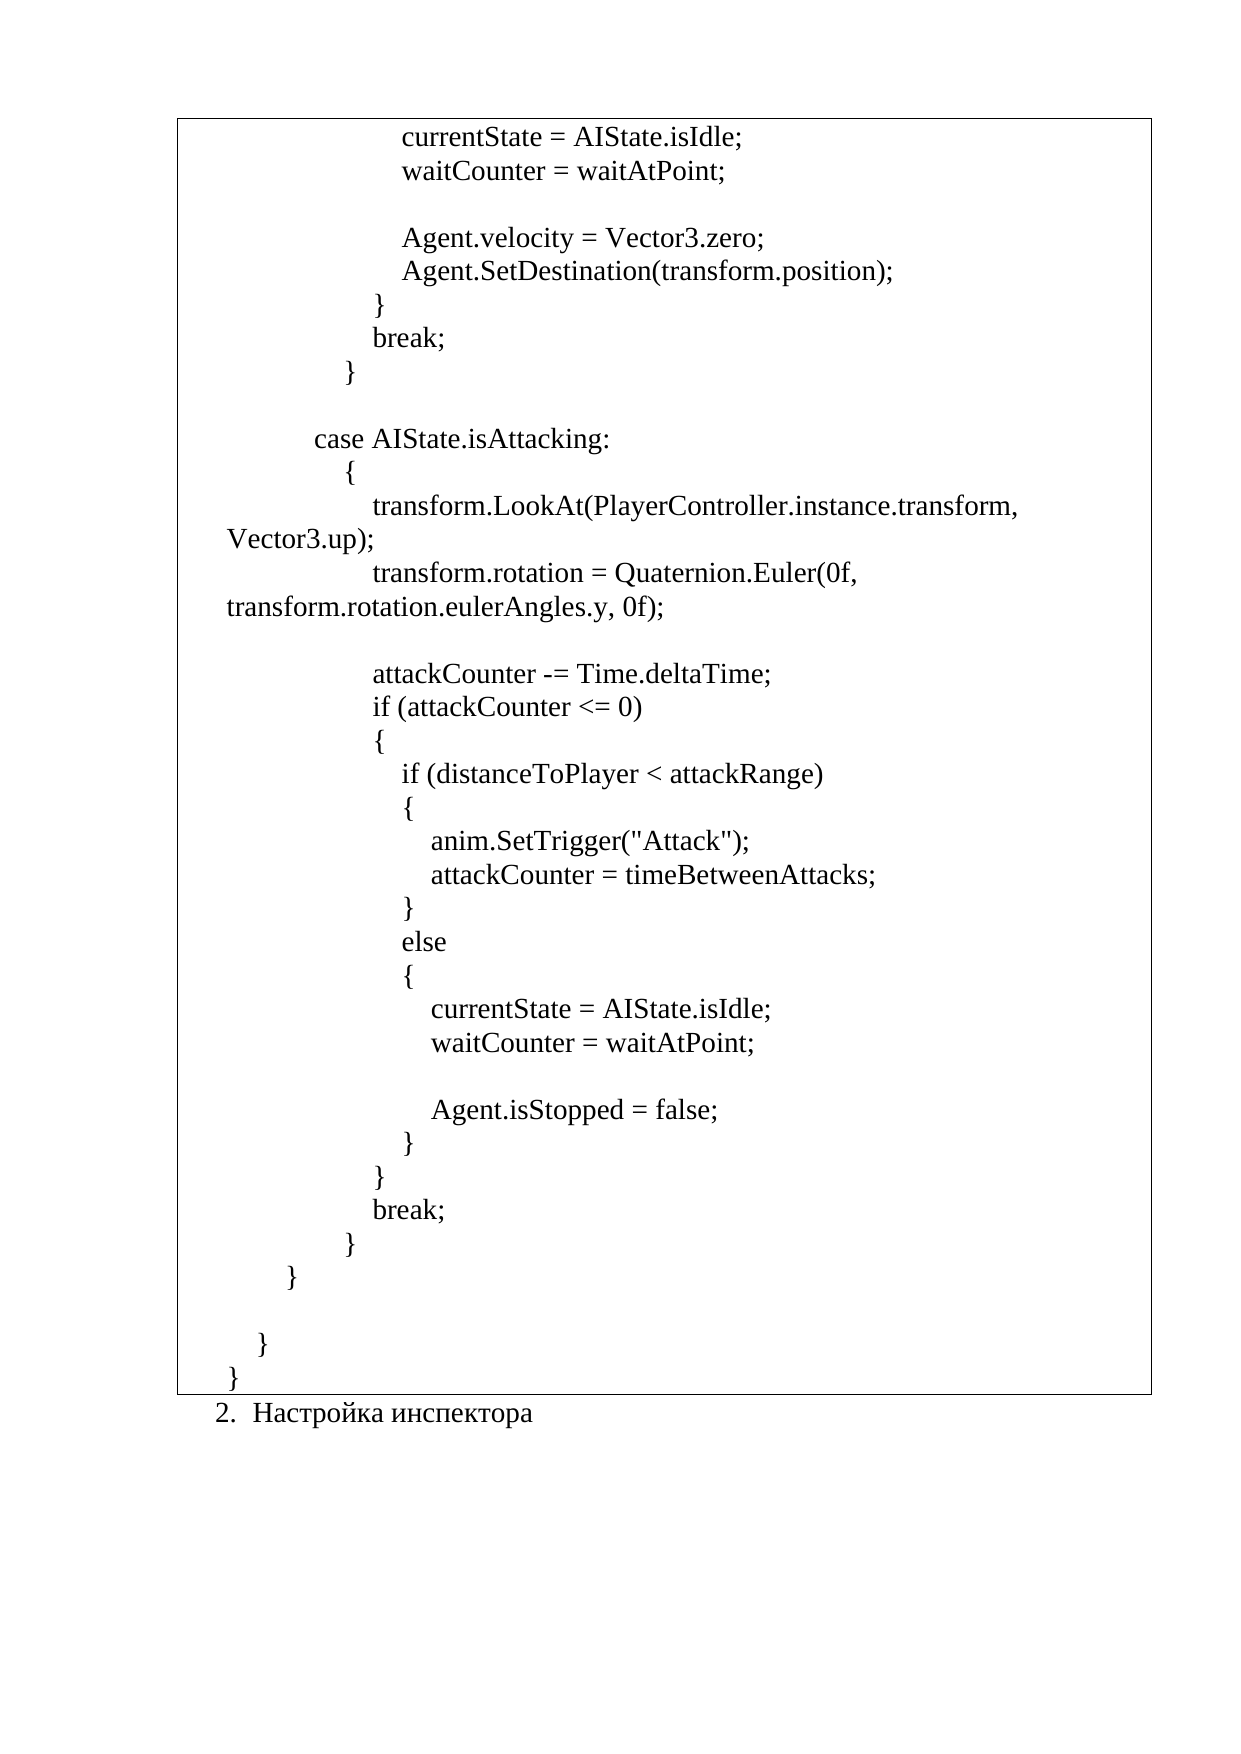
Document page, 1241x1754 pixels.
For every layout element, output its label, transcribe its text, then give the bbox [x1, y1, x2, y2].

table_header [178, 119, 1151, 1394]
list Настройка инспектора [215, 1395, 1152, 1428]
